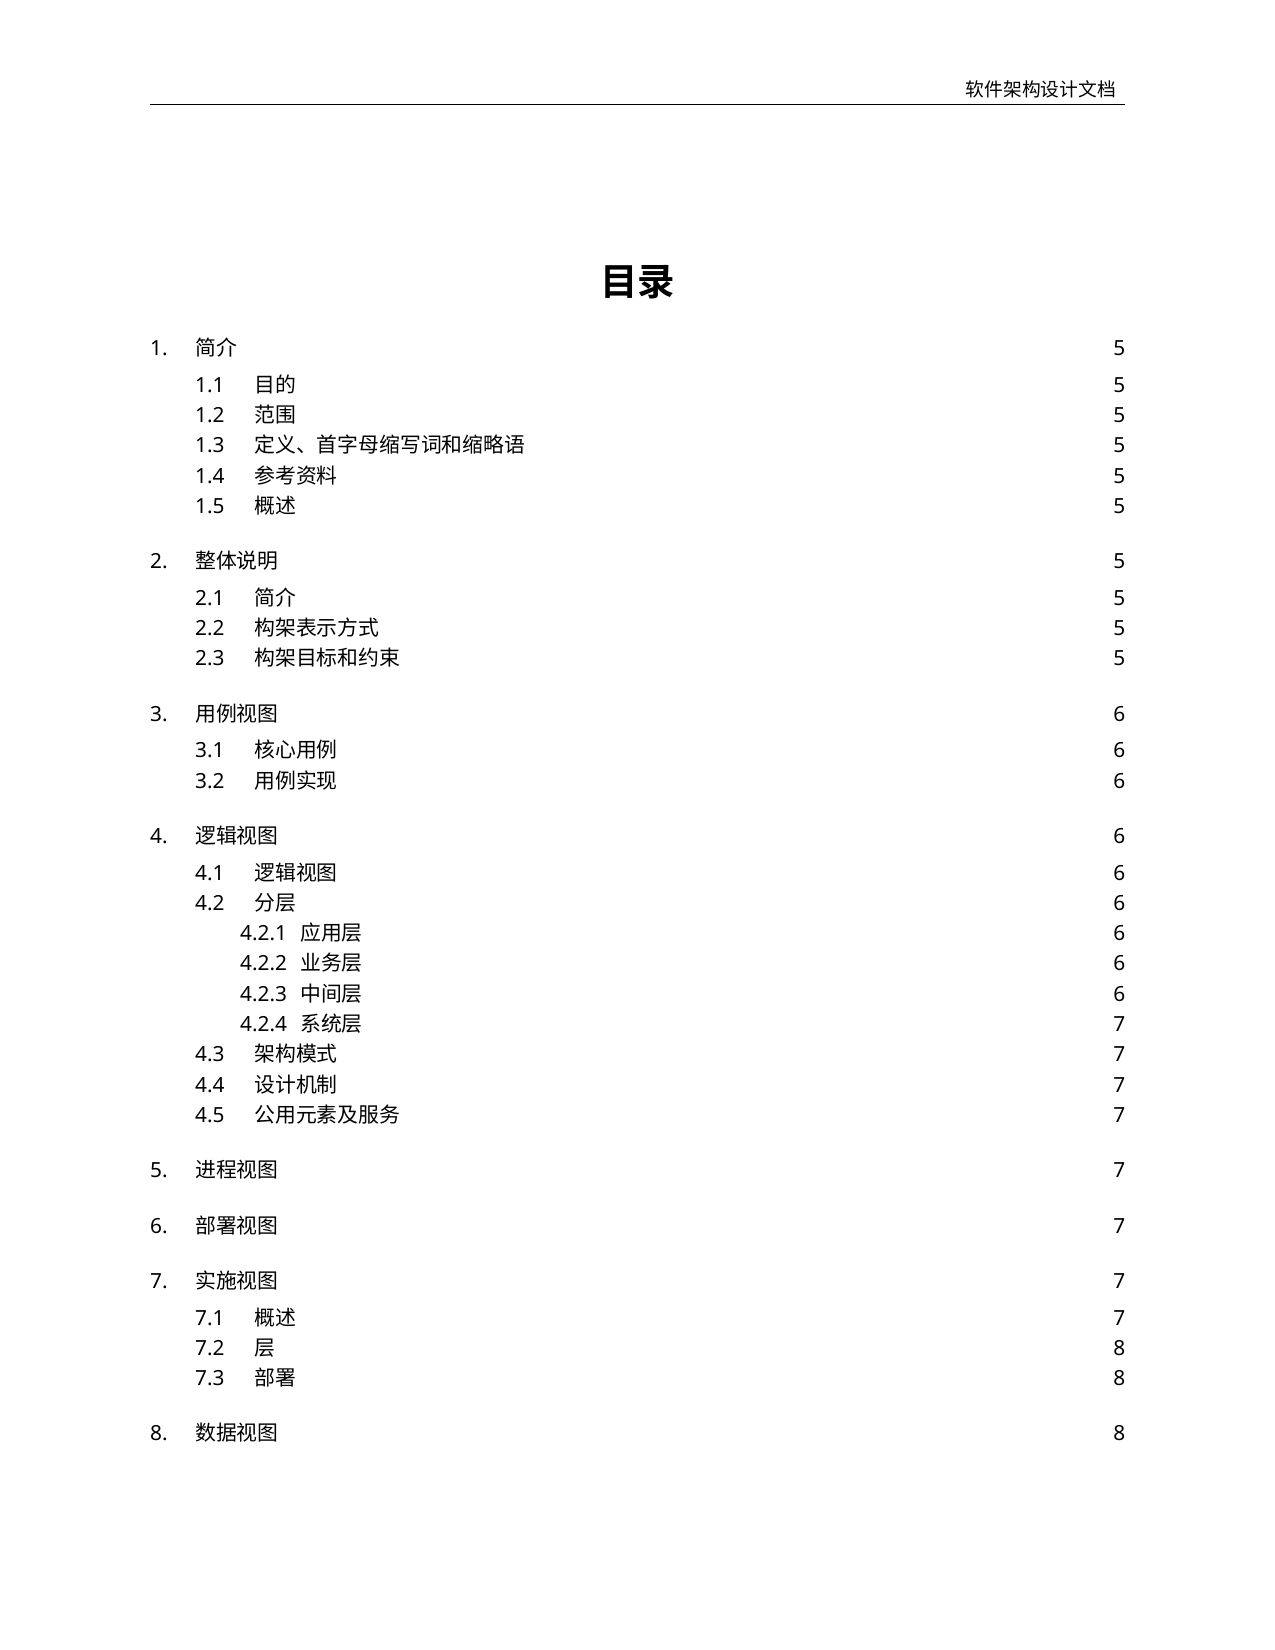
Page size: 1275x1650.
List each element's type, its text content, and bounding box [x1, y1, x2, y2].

text 1.4 参考资料 5 [195, 459, 1050, 489]
text 7.3 部署 8 [195, 1361, 1050, 1392]
text 4.3 架构模式 7 [195, 1038, 1050, 1068]
text 2. 整体说明 5 [150, 544, 1050, 575]
text 1.3 定义、首字母缩写词和缩略语 5 [195, 428, 1050, 459]
title 目录 [150, 252, 1125, 306]
text 3. 用例视图 6 [150, 697, 1050, 727]
text 4.2.2 业务层 6 [240, 947, 1125, 977]
text 1.1 目的 5 [195, 368, 1050, 398]
text 2.1 简介 5 [195, 581, 1050, 611]
text 3.1 核心用例 6 [195, 733, 1050, 764]
text 3.2 用例实现 6 [195, 764, 1050, 794]
text 4.5 公用元素及服务 7 [195, 1098, 1050, 1128]
text 7.2 层 8 [195, 1331, 1050, 1361]
text 4.2.4 系统层 7 [240, 1007, 1125, 1038]
text 1.2 范围 5 [195, 398, 1050, 428]
text 7. 实施视图 7 [150, 1264, 1050, 1294]
text 4.2.3 中间层 6 [240, 977, 1125, 1007]
text 6. 部署视图 7 [150, 1209, 1050, 1239]
text 4.1 逻辑视图 6 [195, 856, 1050, 886]
text 4. 逻辑视图 6 [150, 819, 1050, 849]
text 1.5 概述 5 [195, 489, 1050, 519]
text 2.3 构架目标和约束 5 [195, 642, 1050, 672]
text 1. 简介 5 [150, 331, 1050, 362]
text 4.4 设计机制 7 [195, 1068, 1050, 1098]
text 7.1 概述 7 [195, 1301, 1050, 1331]
text 2.2 构架表示方式 5 [195, 611, 1050, 642]
text 8. 数据视图 8 [150, 1417, 1050, 1447]
text 4.2 分层 6 [195, 886, 1050, 916]
text 4.2.1 应用层 6 [240, 916, 1125, 947]
text 5. 进程视图 7 [150, 1153, 1050, 1184]
